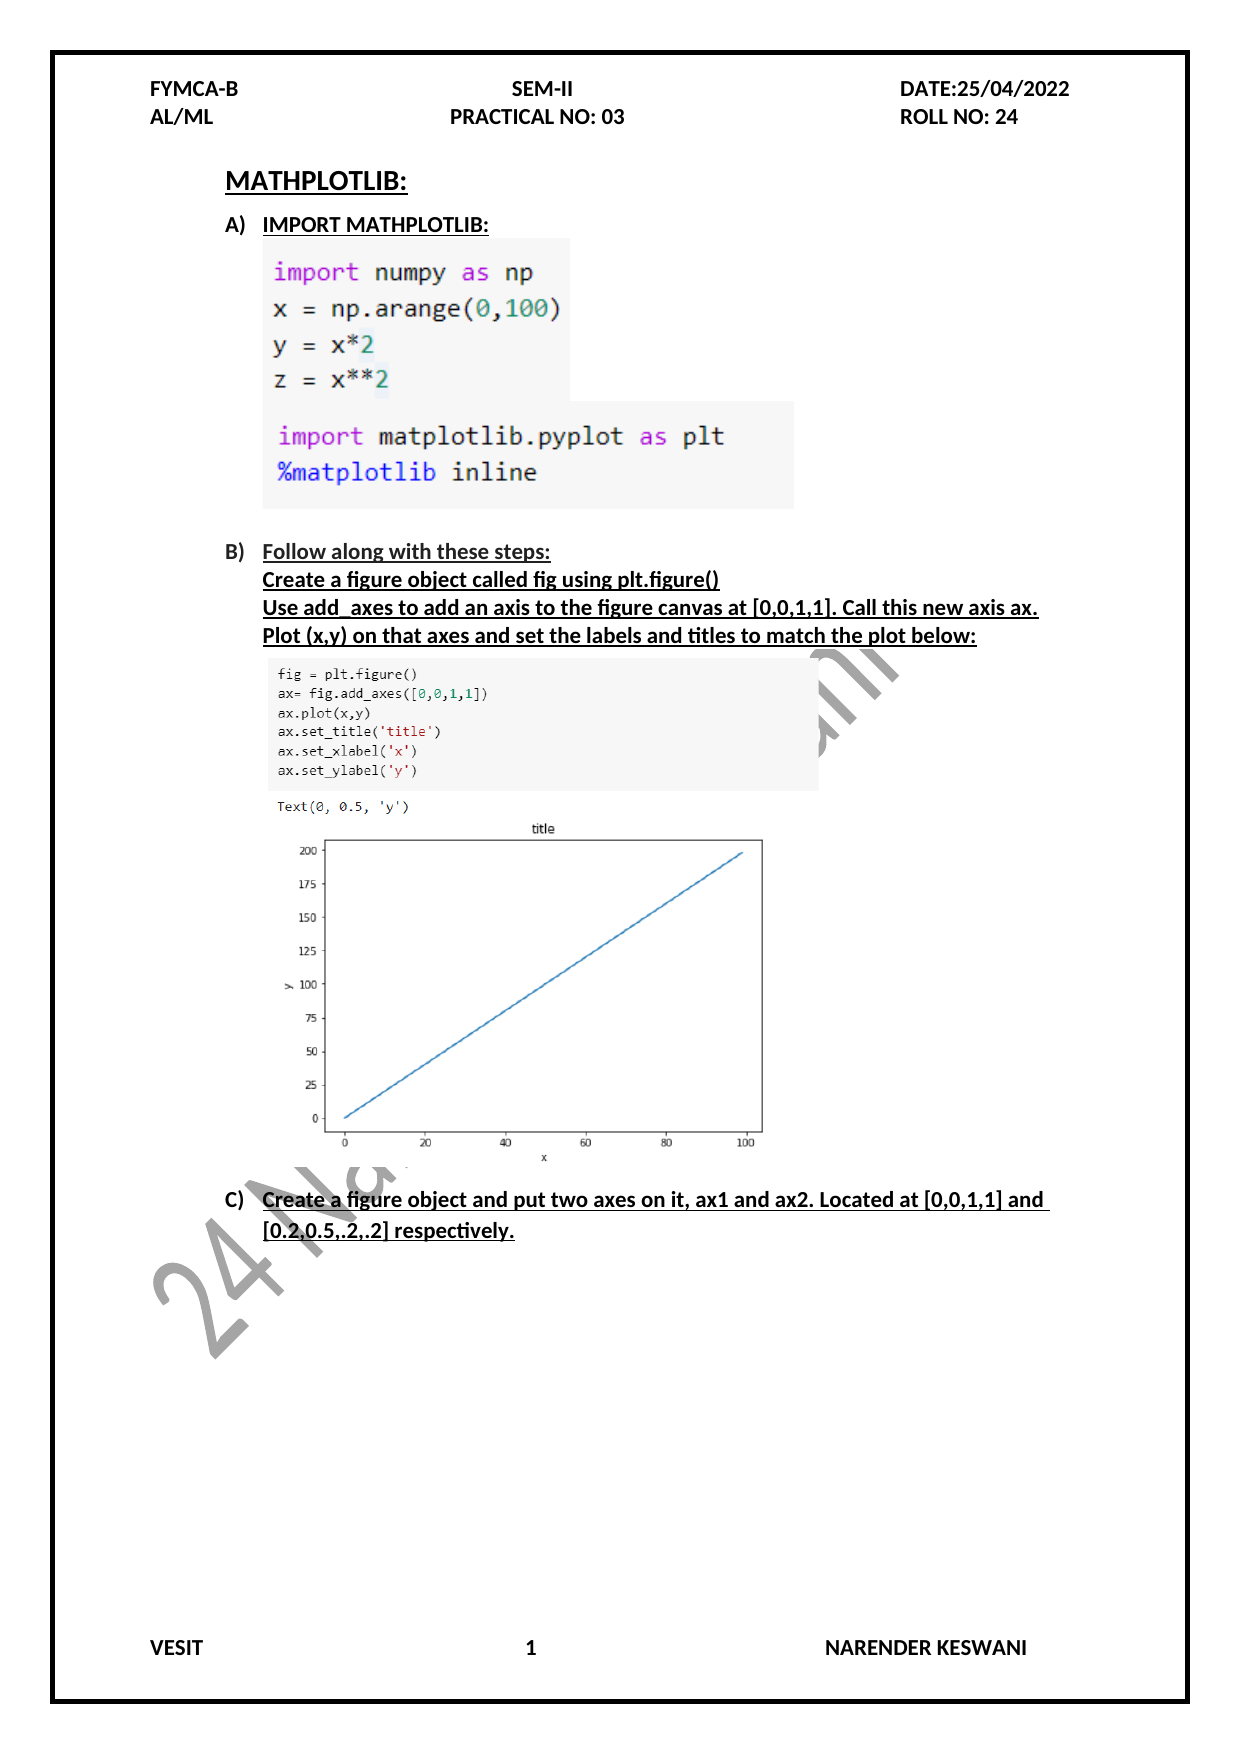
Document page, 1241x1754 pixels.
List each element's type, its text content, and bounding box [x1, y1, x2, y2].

list IMPORT MATHPLOTLIB: [225, 211, 1090, 239]
list Follow along with these steps: [225, 537, 1090, 565]
list Plot (x,y) on that axes and set the labels and titles to match the plot below: [262, 621, 1090, 649]
list Use add_axes to add an axis to the figure canvas at [0,0,1,1]. Call this new axis ax. [262, 593, 1090, 621]
picture [262, 238, 794, 509]
picture [268, 658, 819, 1167]
list Create a figure object and put two axes on it, ax1 and ax2. Located at [0,0,1,1] and [0.2,0.5,.2,.2] respectively. [225, 1186, 1090, 1244]
list Create a figure object called fig using plt.figure() [262, 565, 1090, 593]
text MATHPLOTLIB: [225, 162, 1090, 198]
